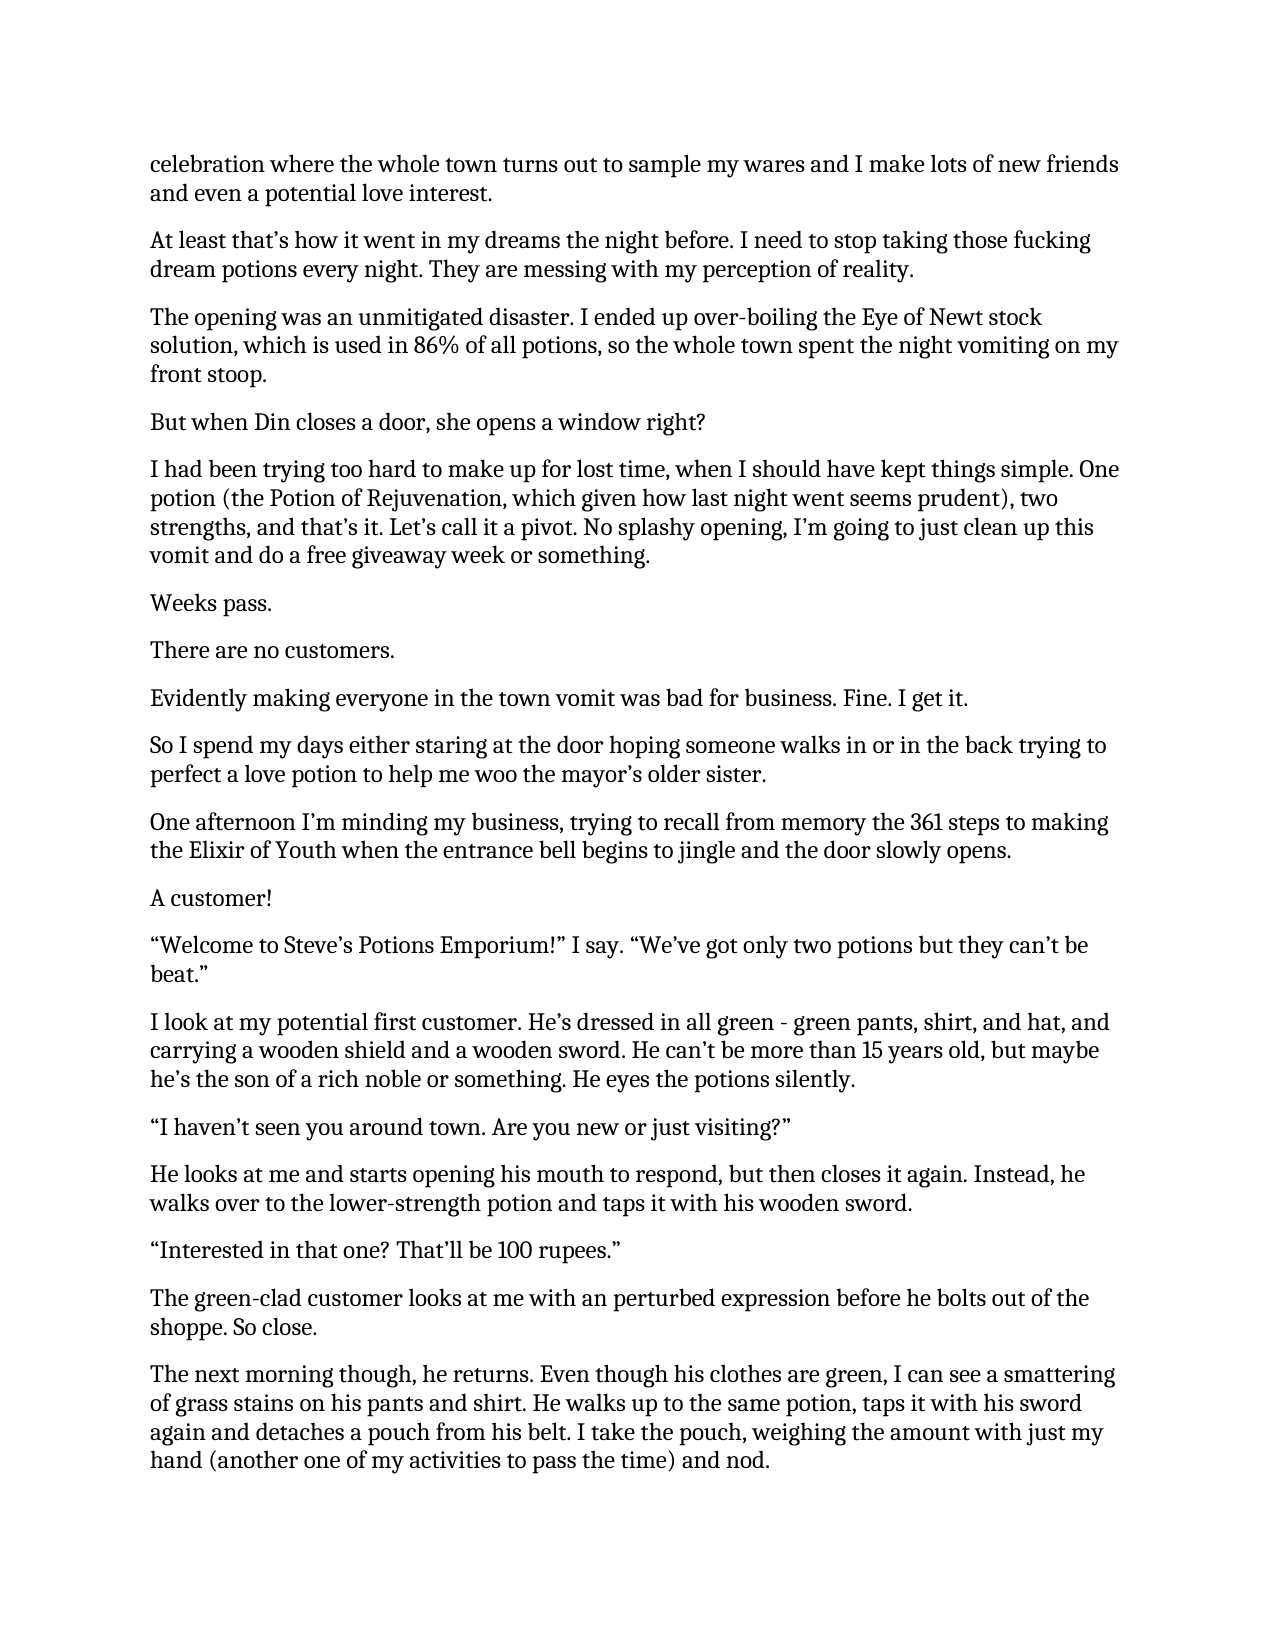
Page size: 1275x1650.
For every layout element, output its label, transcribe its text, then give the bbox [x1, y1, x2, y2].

text One afternoon I’m minding my business, trying to recall from memory the 361 steps to making the Elixir of Youth when the entrance bell begins to jingle and the door slowly opens. [150, 807, 1125, 865]
text A customer! [150, 884, 1125, 912]
text “Interested in that one? That’ll be 100 rupees.” [150, 1236, 1125, 1265]
text But when Din closes a door, she opens a window right? [150, 407, 1125, 436]
text “Welcome to Steve’s Potions Emporium!” I say. “We’ve got only two potions but they can’t be beat.” [150, 931, 1125, 989]
text Weeks pass. [150, 589, 1125, 617]
text At least that’s how it went in my dreams the night before. I need to stop taking those fucking dream potions every night. They are messing with my perception of reality. [150, 226, 1125, 284]
text He looks at me and starts opening his mouth to respond, but then closes it again. Instead, he walks over to the lower-strength potion and taps it with his wooden sword. [150, 1160, 1125, 1217]
text Evidently making everyone in the town vomit was bad for business. Fine. I get it. [150, 684, 1125, 712]
text The opening was an unmitigated disaster. I ended up over-boiling the Eye of Newt stock solution, which is used in 86% of all potions, so the whole town spent the night vomiting on my front stoop. [150, 302, 1125, 389]
text The green-clad customer looks at me with an perturbed expression before he bolts out of the shoppe. So close. [150, 1284, 1125, 1341]
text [150, 150, 1125, 207]
text So I spend my days either staring at the door hoping someone walks in or in the back trying to perfect a love potion to help me woo the mayor’s older sister. [150, 731, 1125, 789]
text I had been trying too hard to make up for lost time, when I should have kept things simple. One potion (the Potion of Rejuvenation, which given how last night went seems prudent), two strengths, and that’s it. Let’s call it a pivot. No splashy opening, I’m going to just clean up this vomit and do a free giveaway week or something. [150, 455, 1125, 570]
text There are no customers. [150, 636, 1125, 665]
text The next morning though, he returns. Even though his clothes are green, I can see a smattering of grass stains on his pants and shirt. He walks up to the same potion, taps it with his sword again and detaches a pouch from his belt. I take the pouch, weighing the amount with just my hand (another one of my activities to pass the time) and nod. [150, 1360, 1125, 1475]
text “I haven’t seen you around town. Are you new or just visiting?” [150, 1112, 1125, 1141]
text I look at my potential first customer. He’s dressed in all green - green pants, shirt, and hat, and carrying a wooden shield and a wooden sword. He can’t be more than 15 years old, but maybe he’s the son of a rich noble or something. He eyes the potions silently. [150, 1007, 1125, 1094]
